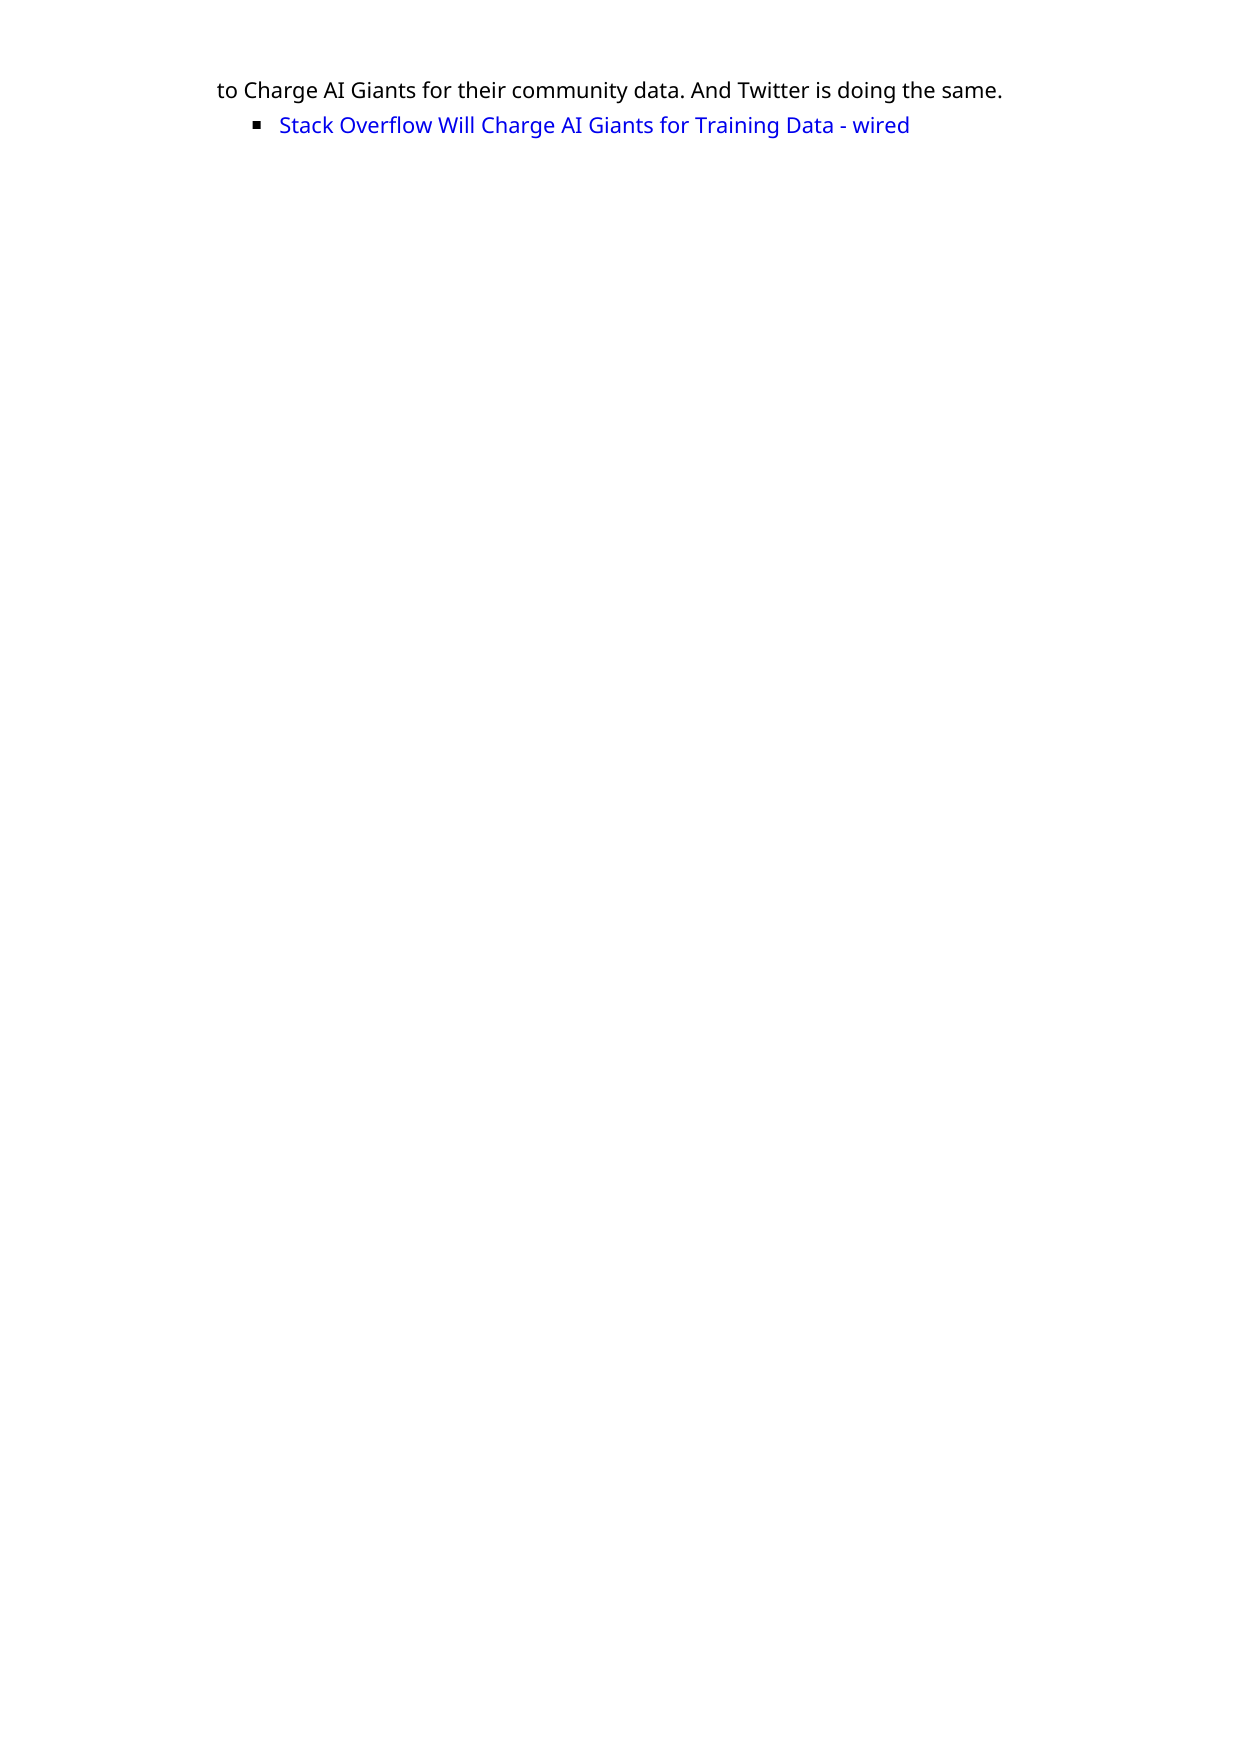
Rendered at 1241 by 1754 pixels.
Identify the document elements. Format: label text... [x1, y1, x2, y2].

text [217, 75, 1141, 105]
text Stack Overflow Will Charge AI Giants for Training Data - wired [279, 110, 1163, 140]
